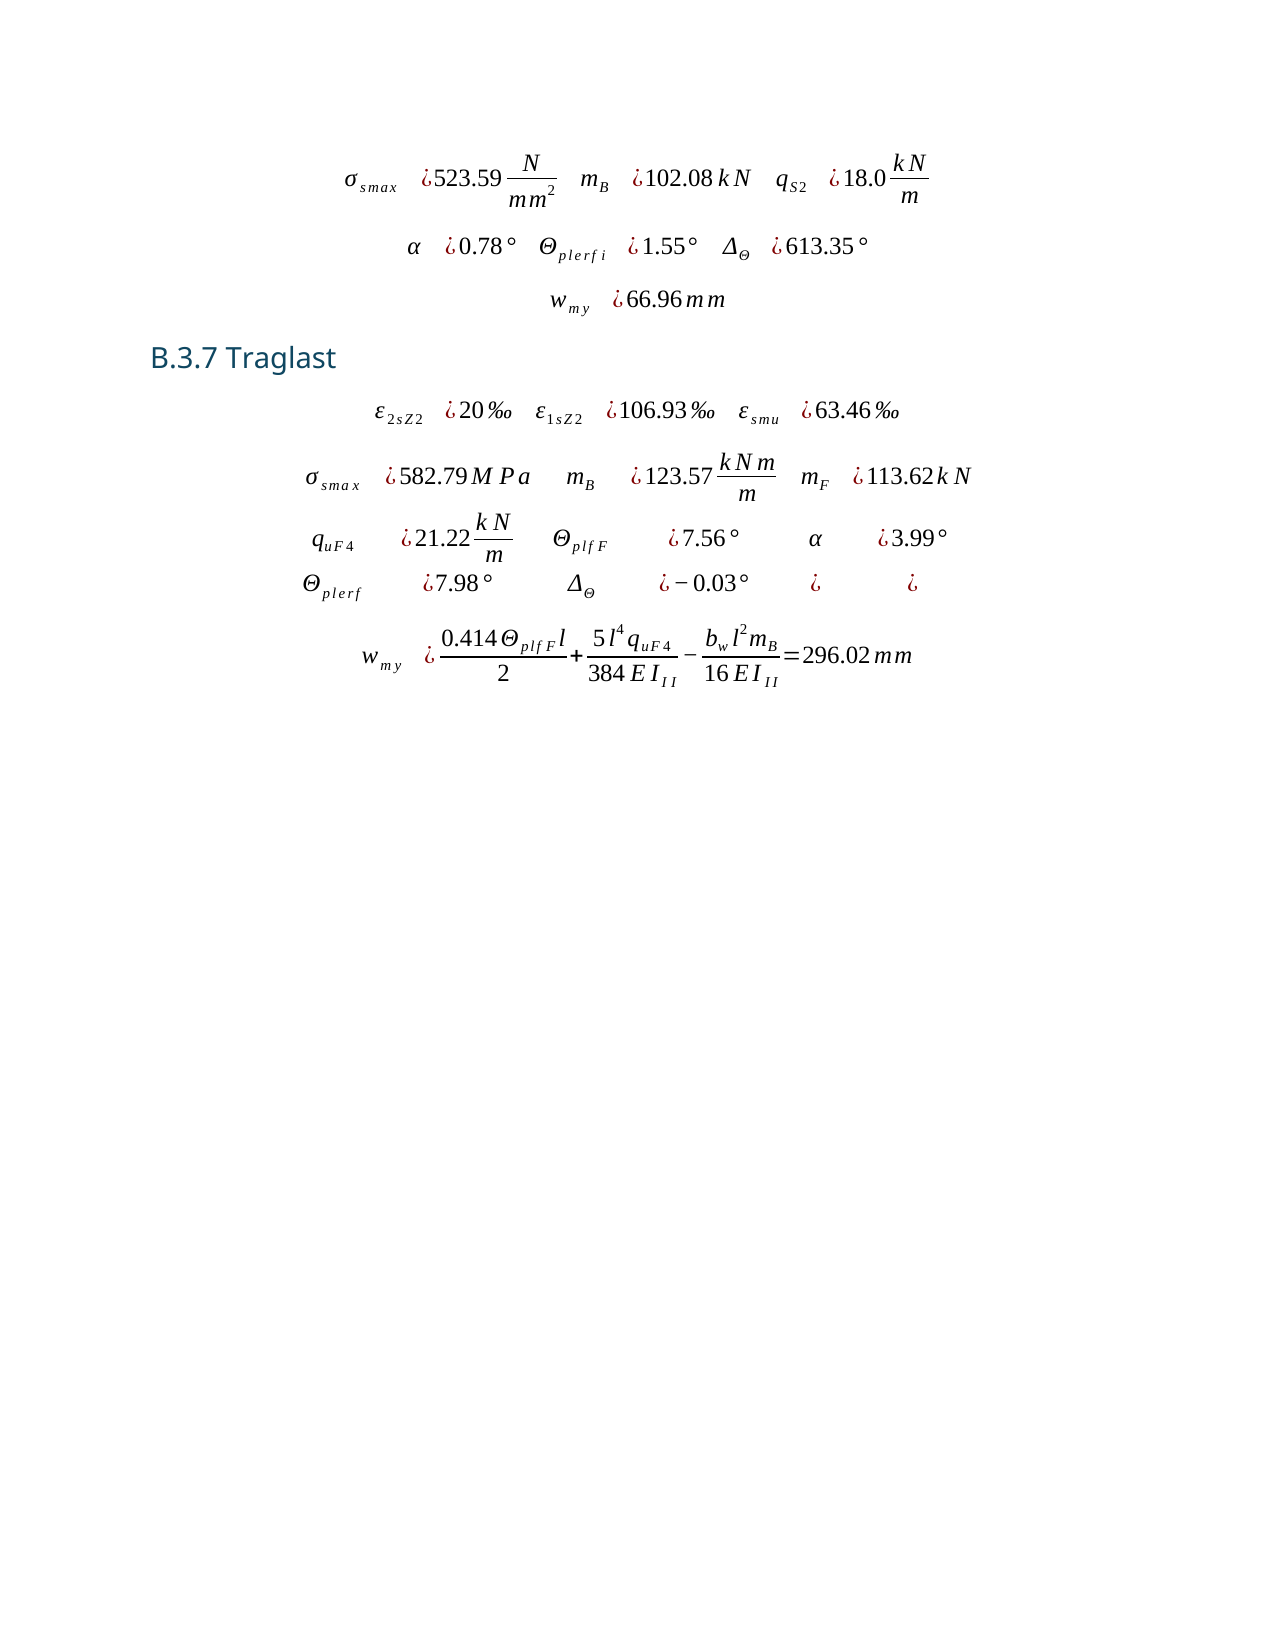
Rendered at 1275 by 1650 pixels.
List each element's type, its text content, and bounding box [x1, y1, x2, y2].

subtitle B.3.7 Traglast [150, 337, 1125, 377]
